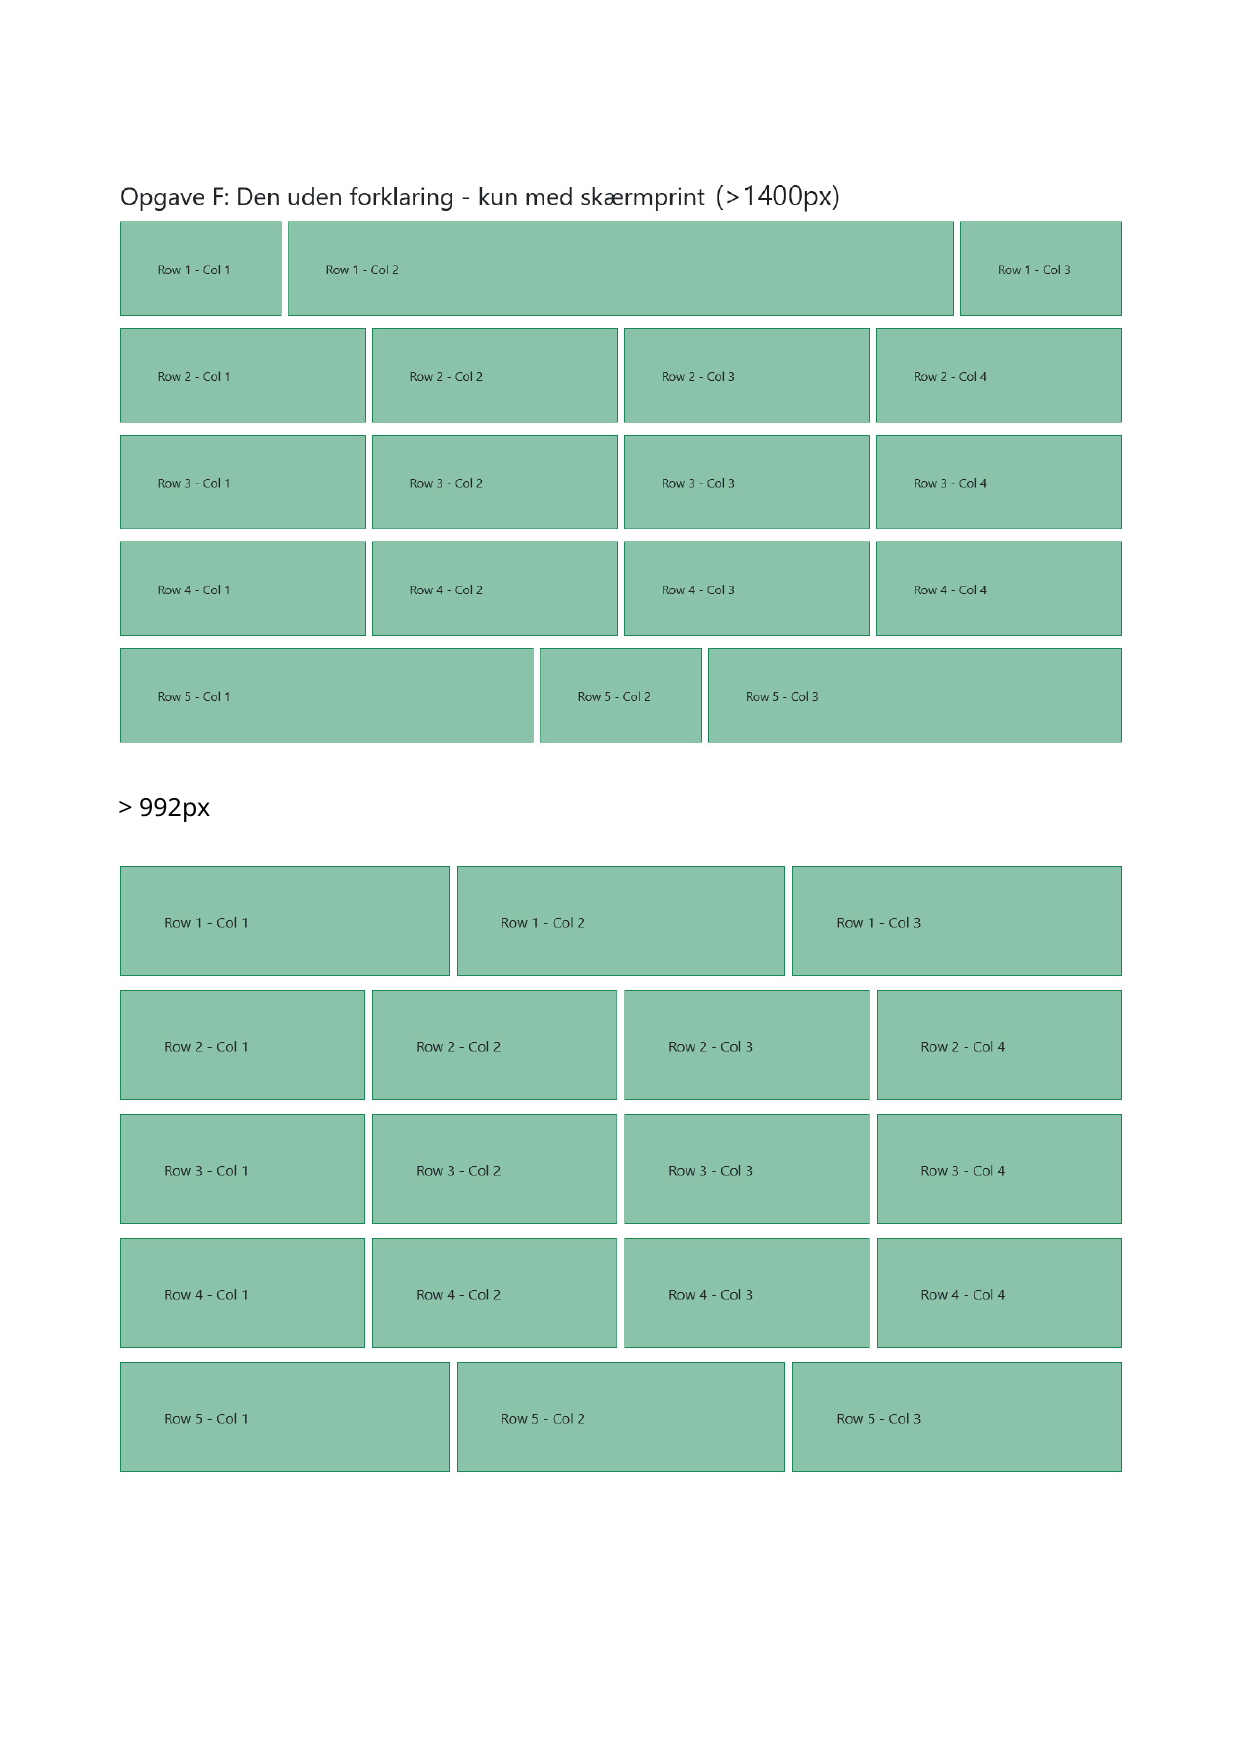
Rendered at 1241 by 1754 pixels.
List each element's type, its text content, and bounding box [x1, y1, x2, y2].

picture [118, 177, 1123, 760]
picture [118, 857, 1123, 1486]
text > 992px [118, 790, 1122, 824]
